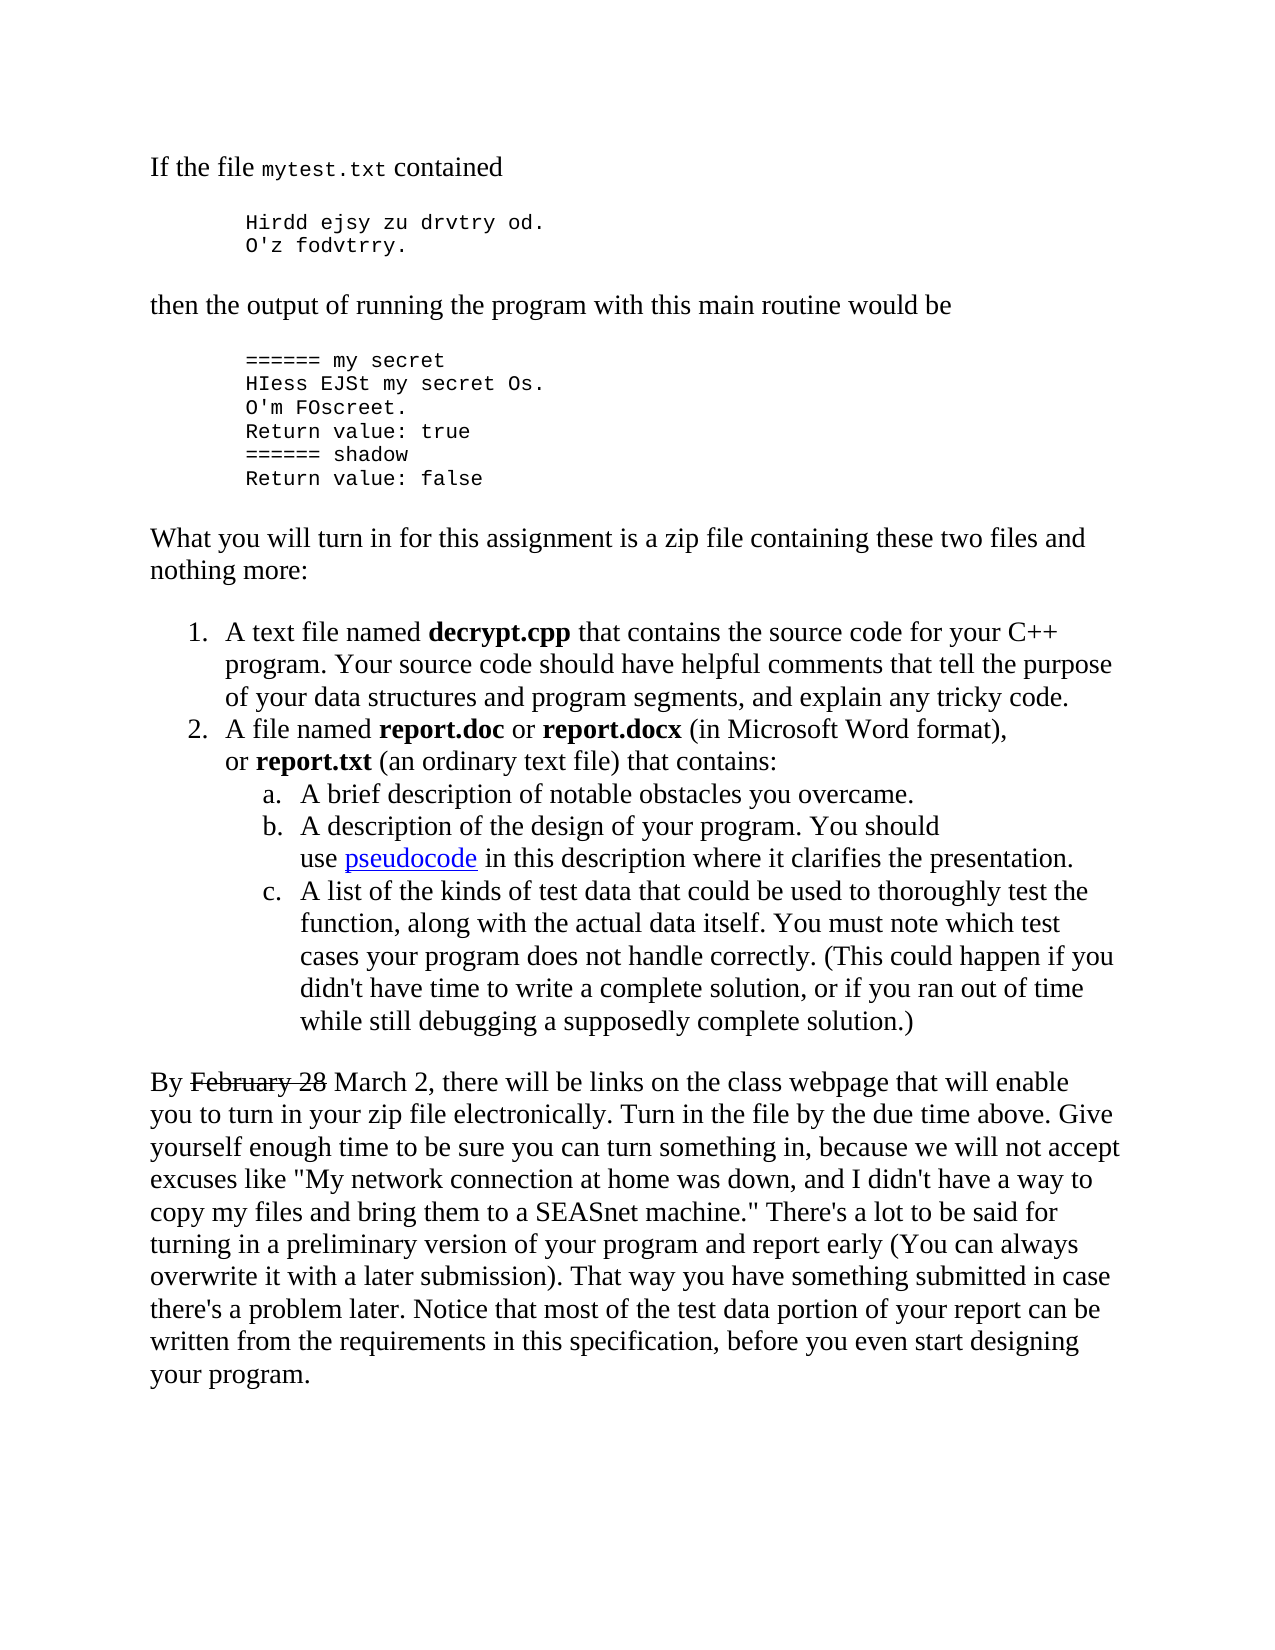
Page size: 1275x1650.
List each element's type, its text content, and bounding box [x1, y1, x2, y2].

text By February 28 March 2, there will be links on the class webpage that will enable you to turn in your zip file electronically. Turn in the file by the due time above. Give yourself enough time to be sure you can turn something in, because we will not accept excuses like "My network connection at home was down, and I didn't have a way to copy my files and bring them to a SEASnet machine." There's a lot to be said for turning in a preliminary version of your program and report early (You can always overwrite it with a later submission). That way you have something submitted in case there's a problem later. Notice that most of the test data portion of your report can be written from the requirements in this specification, before you even start designing your program. [150, 1065, 1125, 1389]
text O'z fodvtrry. [150, 235, 1125, 259]
list A file named report.doc or report.docx (in Microsoft Word format), or report.txt (an ordinary text file) that contains: [187, 712, 1125, 777]
text ====== shadow [150, 444, 1125, 468]
text then the output of running the program with this main routine would be [150, 288, 1125, 321]
list A description of the design of your program. You should use pseudocode in this description where it clarifies the presentation. [262, 809, 1125, 874]
text If the file mytest.txt contained [150, 150, 1125, 183]
text HIess EJSt my secret Os. [150, 373, 1125, 397]
text Return value: false [150, 468, 1125, 492]
text What you will turn in for this assignment is a zip file containing these two files and nothing more: [150, 521, 1125, 586]
list A list of the kinds of test data that could be used to thoroughly test the function, along with the actual data itself. You must note which test cases your program does not handle correctly. (This could happen if you didn't have time to write a complete solution, or if you ran out of time while still debugging a supposedly complete solution.) [262, 874, 1125, 1036]
text Return value: true [150, 421, 1125, 444]
text Hirdd ejsy zu drvtry od. [150, 212, 1125, 235]
text O'm FOscreet. [150, 397, 1125, 421]
list A text file named decrypt.cpp that contains the source code for your C++ program. Your source code should have helpful comments that tell the purpose of your data structures and program segments, and explain any tricky code. [187, 615, 1125, 712]
list A brief description of notable obstacles you overcame. [262, 777, 1125, 809]
text ====== my secret [150, 350, 1125, 373]
